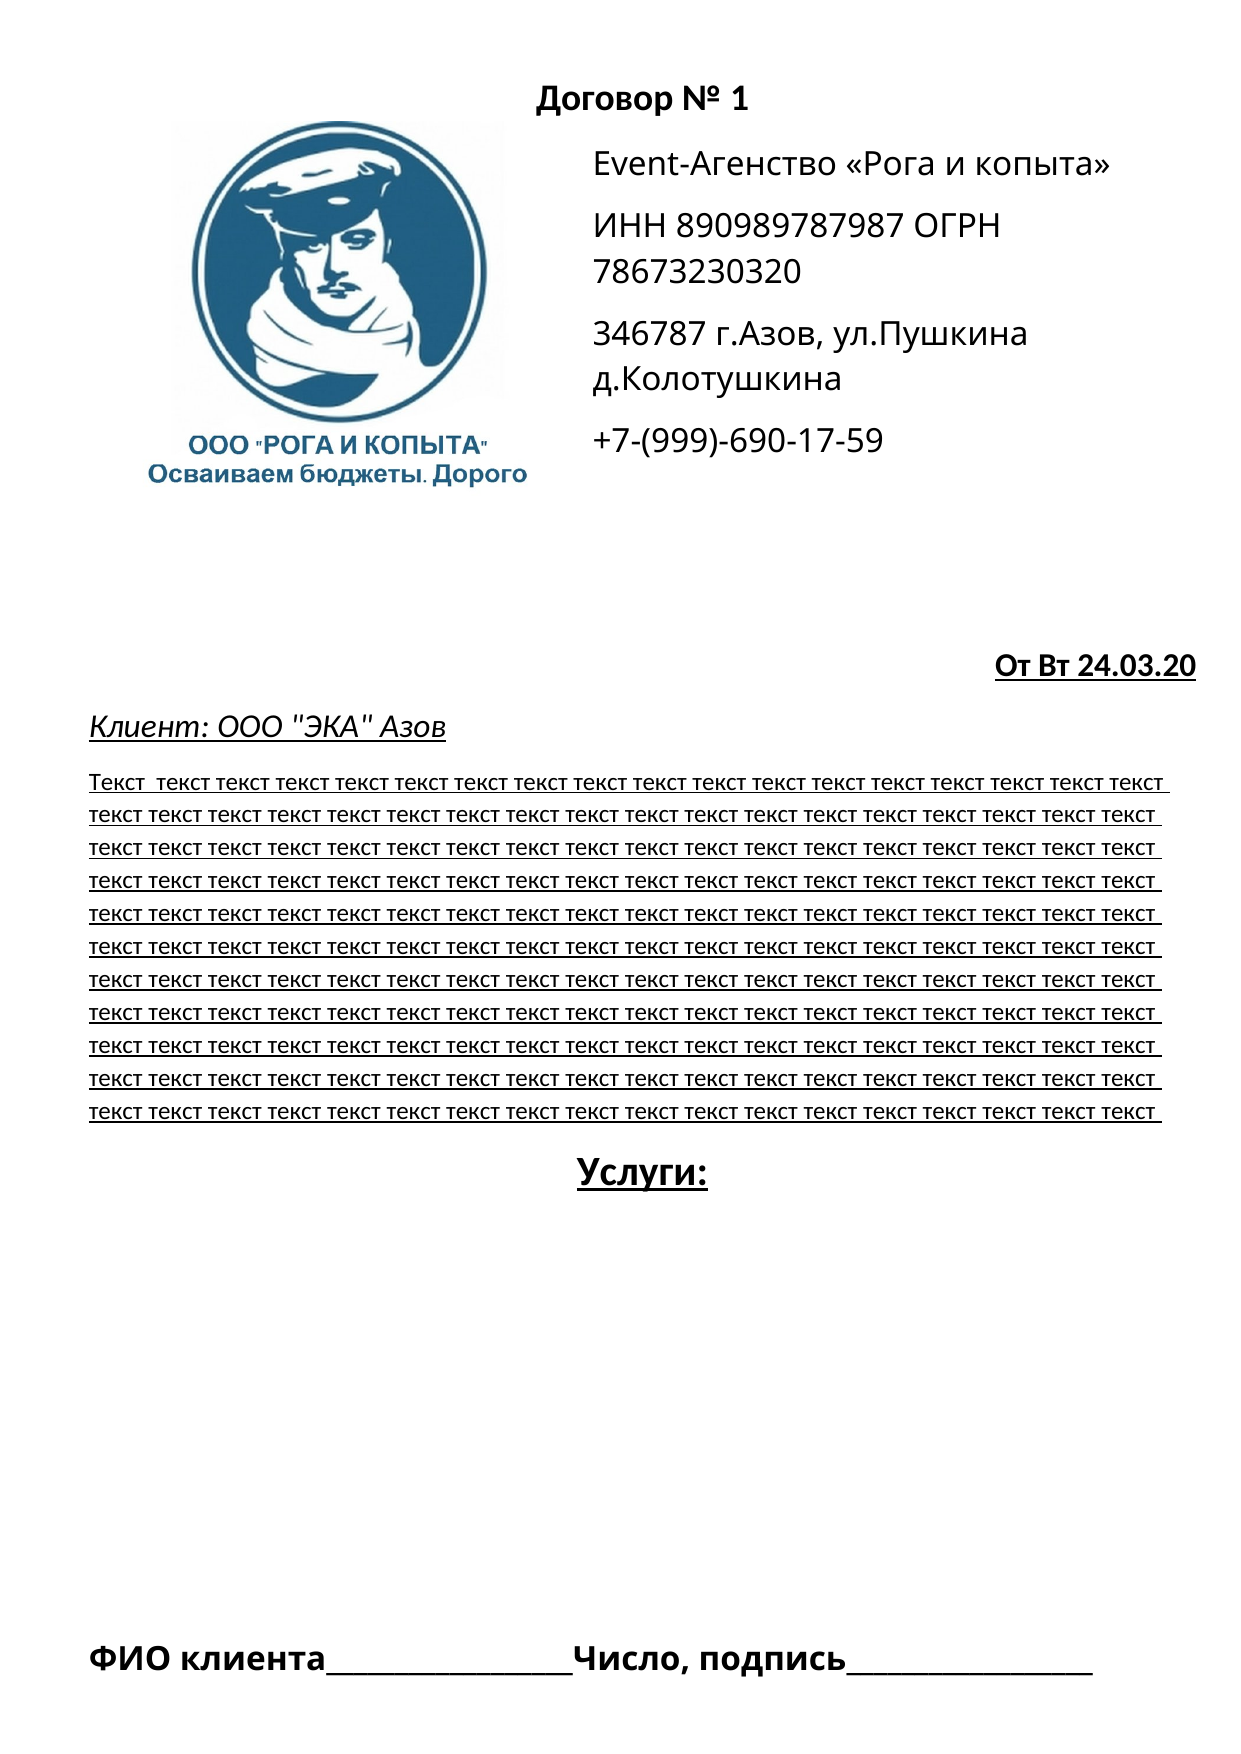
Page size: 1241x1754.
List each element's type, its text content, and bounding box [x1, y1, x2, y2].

text 346787 г.Азов, ул.Пушкина д.Колотушкина [574, 309, 1196, 400]
picture [105, 121, 574, 504]
text Клиент: [88, 705, 1196, 746]
text ИНН 890989787987 ОГРН 78673230320 [574, 202, 1196, 293]
text Договор № [88, 74, 1196, 120]
text +7-(999)-690-17-59 [574, 417, 1196, 462]
text Услуги: [88, 1144, 1196, 1195]
text От [177, 644, 1196, 685]
text Event-Агенство «Рога и копыта» [574, 140, 1196, 185]
text Текст текст текст текст текст текст текст текст текст текст текст текст текст текст текст текст текст текст текст текст текст текст текст текст текст текст текст текст текст текст текст текст текст текст текст текст текст текст текст текст текст текст текст текст текст текст текст текст текст текст текст текст текст текст текст текст текст текст текст текст текст текст текст текст текст текст текст текст текст текст текст текст текст текст текст текст текст текст текст текст текст текст текст текст текст текст текст текст текст текст текст текст текст текст текст текст текст текст текст текст текст текст текст текст текст текст текст текст текст текст текст текст текст текст текст текст текст текст текст текст текст текст текст текст текст текст текст текст текст текст текст текст текст текст текст текст текст текст текст текст текст текст текст текст текст текст текст текст текст текст текст текст текст текст текст текст текст текст текст текст текст текст текст текст текст текст текст текст текст текст текст текст текст текст текст текст текст текст текст текст текст текст текст текст текст текст текст текст текст текст текст текст текст текст текст текст текст текст [88, 766, 1196, 1125]
